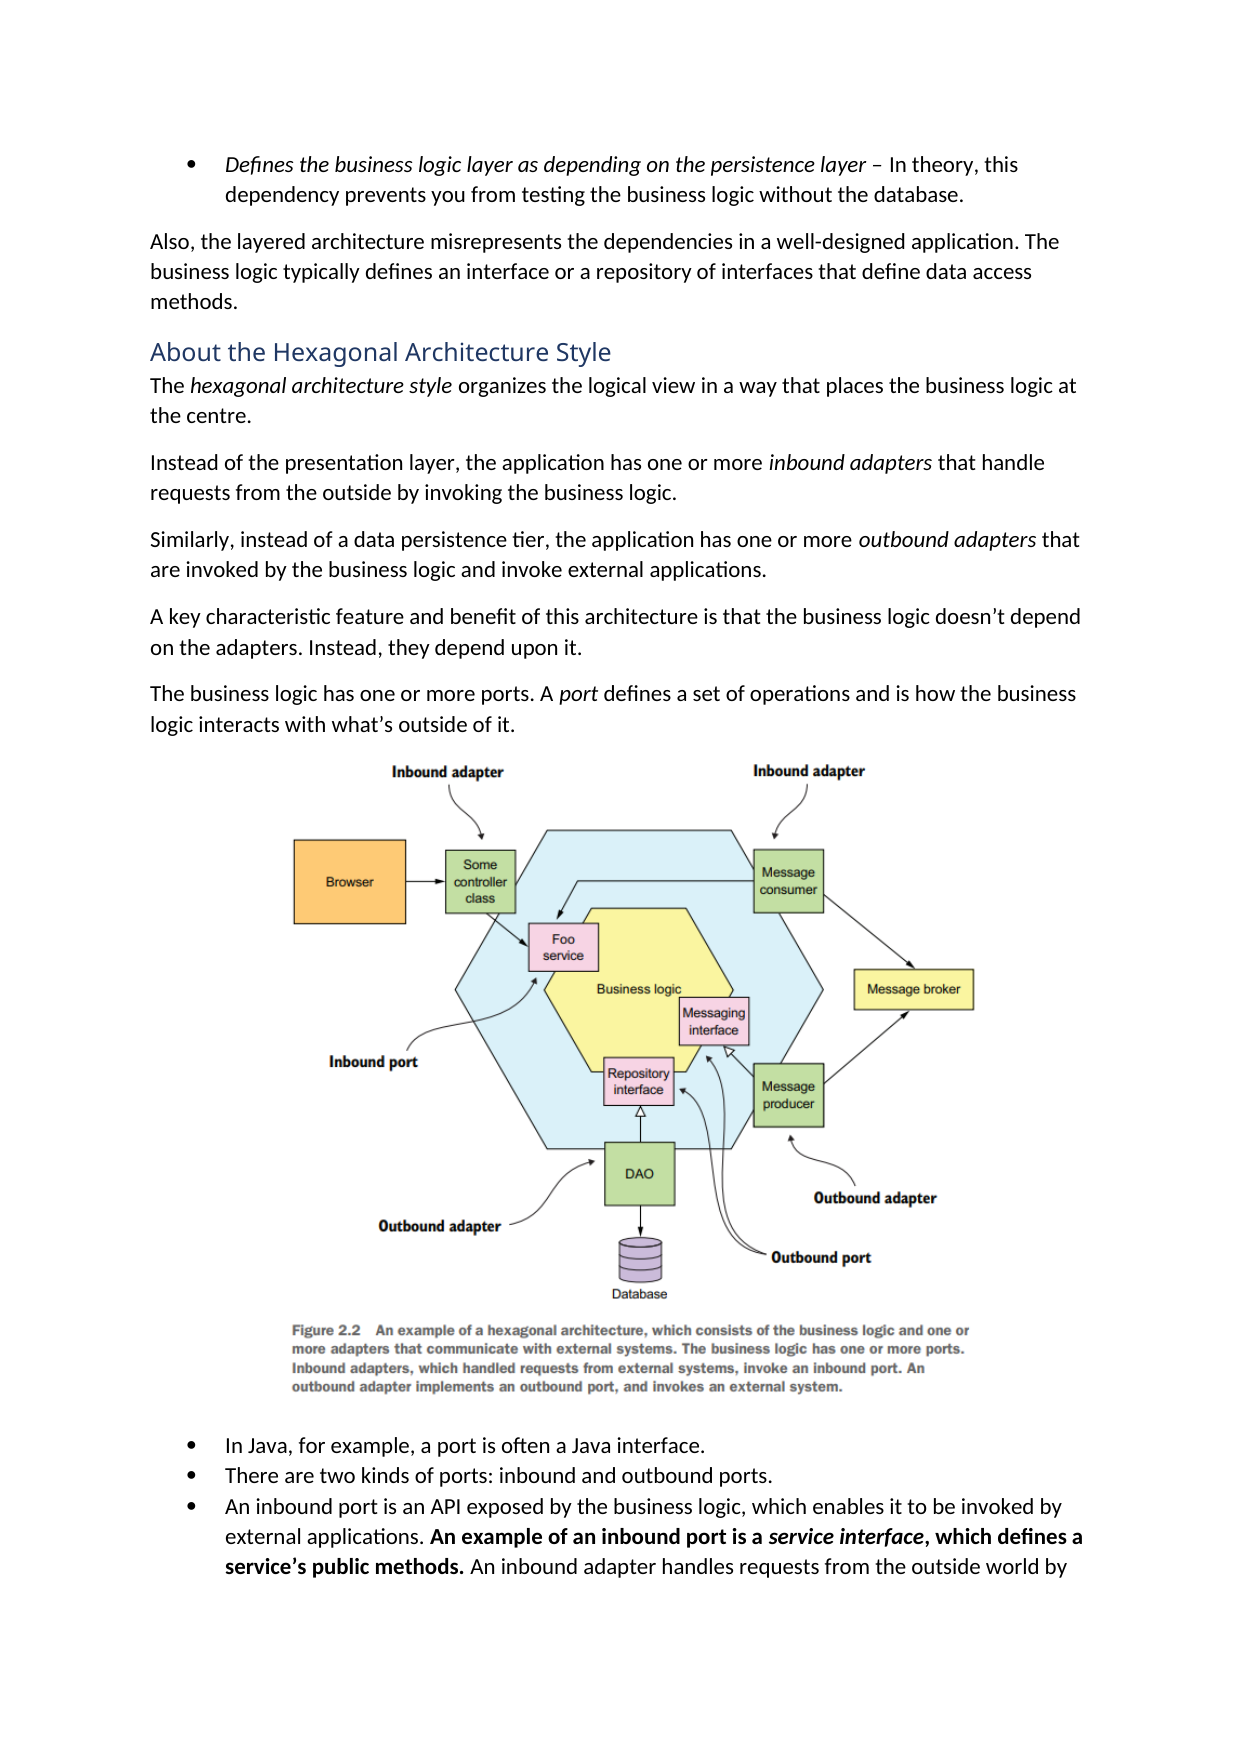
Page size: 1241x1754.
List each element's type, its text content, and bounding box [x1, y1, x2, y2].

picture [244, 747, 996, 1411]
list There are two kinds of ports: inbound and outbound ports. [187, 1462, 1090, 1490]
text A key characteristic feature and benefit of this architecture is that the business logic doesn’t depend on the adapters. Instead, they depend upon it. [150, 602, 1090, 661]
list Defines the business logic layer as depending on the persistence layer – In theory, this dependency prevents you from testing the business logic without the database. [187, 150, 1090, 208]
text Instead of the presentation layer, the application has one or more inbound adapters that handle requests from the outside by invoking the business logic. [150, 448, 1090, 506]
text Also, the layered architecture misrepresents the dependencies in a well-designed application. The business logic typically defines an interface or a repository of interfaces that define data access methods. [150, 227, 1090, 316]
subtitle About the Hexagonal Architecture Style [150, 334, 1090, 368]
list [187, 1492, 1090, 1580]
text Similarly, instead of a data persistence tier, the application has one or more outbound adapters that are invoked by the business logic and invoke external applications. [150, 525, 1090, 583]
text The hexagonal architecture style organizes the logical view in a way that places the business logic at the centre. [150, 371, 1090, 429]
text The business logic has one or more ports. A port defines a set of operations and is how the business logic interacts with what’s outside of it. [150, 679, 1090, 738]
